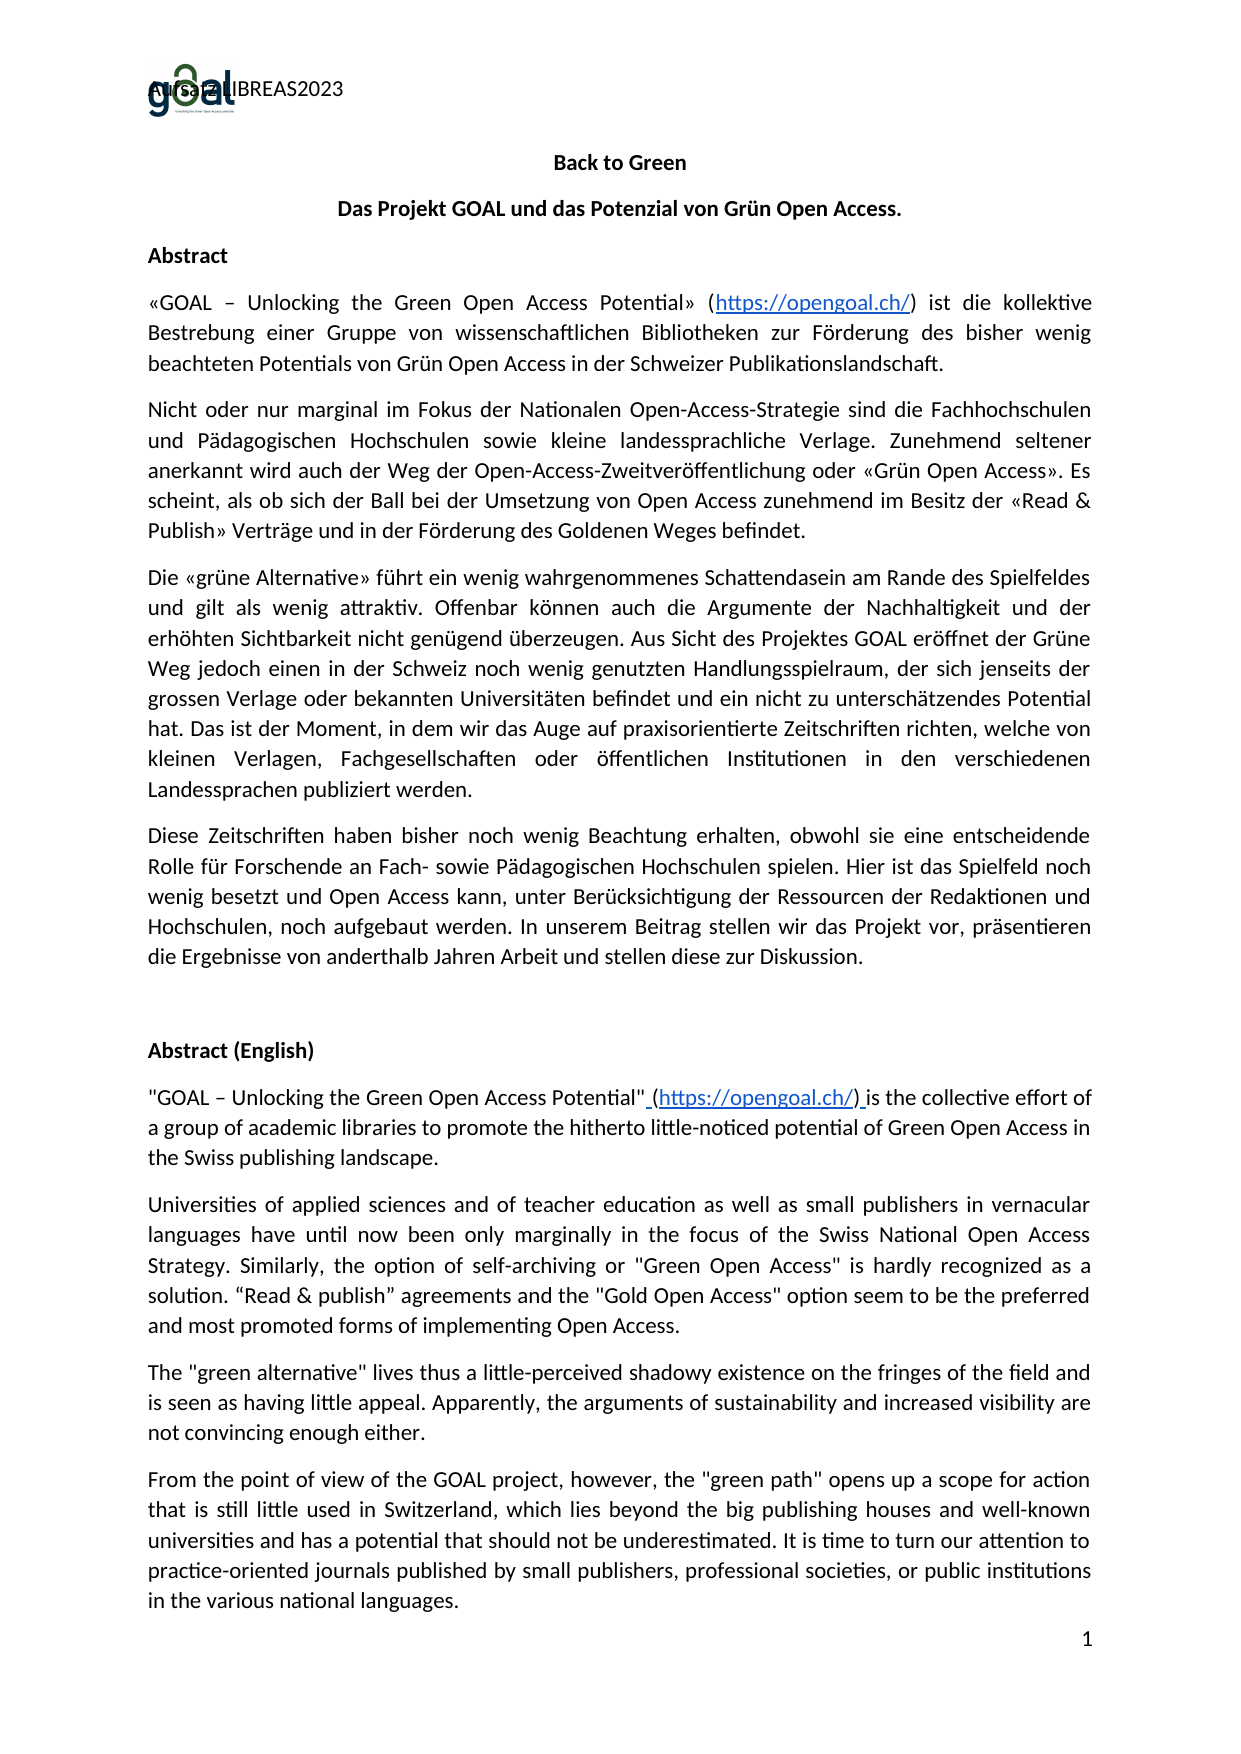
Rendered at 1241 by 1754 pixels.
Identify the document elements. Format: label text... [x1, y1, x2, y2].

text Das Projekt GOAL und das Potenzial von Grün Open Access. [148, 194, 1093, 222]
text Diese Zeitschriften haben bisher noch wenig Beachtung erhalten, obwohl sie eine entscheidende Rolle für Forschende an Fach- sowie Pädagogischen Hochschulen spielen. Hier ist das Spielfeld noch wenig besetzt und Open Access kann, unter Berücksichtigung der Ressourcen der Redaktionen und Hochschulen, noch aufgebaut werden. In unserem Beitrag stellen wir das Projekt vor, präsentieren die Ergebnisse von anderthalb Jahren Arbeit und stellen diese zur Diskussion. [148, 822, 1093, 970]
text Abstract (English) [148, 1036, 1093, 1064]
picture [147, 62, 236, 118]
text Die «grüne Alternative» führt ein wenig wahrgenommenes Schattendasein am Rande des Spielfeldes und gilt als wenig attraktiv. Offenbar können auch die Argumente der Nachhaltigkeit und der erhöhten Sichtbarkeit nicht genügend überzeugen. Aus Sicht des Projektes GOAL eröffnet der Grüne Weg jedoch einen in der Schweiz noch wenig genutzten Handlungsspielraum, der sich jenseits der grossen Verlage oder bekannten Universitäten befindet und ein nicht zu unterschätzendes Potential hat. Das ist der Moment, in dem wir das Auge auf praxisorientierte Zeitschriften richten, welche von kleinen Verlagen, Fachgesellschaften oder öffentlichen Institutionen in den verschiedenen Landessprachen publiziert werden. [148, 563, 1093, 803]
text Back to Green [148, 148, 1093, 176]
text The "green alternative" lives thus a little-perceived shadowy existence on the fringes of the field and is seen as having little appeal. Apparently, the arguments of sustainability and increased visibility are not convincing enough either. [148, 1358, 1093, 1446]
text Nicht oder nur marginal im Fokus der Nationalen Open-Access-Strategie sind die Fachhochschulen und Pädagogischen Hochschulen sowie kleine landessprachliche Verlage. Zunehmend seltener anerkannt wird auch der Weg der Open-Access-Zweitveröffentlichung oder «Grün Open Access». Es scheint, als ob sich der Ball bei der Umsetzung von Open Access zunehmend im Besitz der «Read & Publish» Verträge und in der Förderung des Goldenen Weges befindet. [148, 396, 1093, 544]
text Abstract [148, 241, 1093, 269]
text From the point of view of the GOAL project, however, the "green path" opens up a scope for action that is still little used in Switzerland, which lies beyond the big publishing houses and well-known universities and has a potential that should not be underestimated. It is time to turn our attention to practice-oriented journals published by small publishers, professional societies, or public institutions in the various national languages. [148, 1465, 1093, 1614]
text «GOAL – Unlocking the Green Open Access Potential» (https://opengoal.ch/) ist die kollektive Bestrebung einer Gruppe von wissenschaftlichen Bibliotheken zur Förderung des bisher wenig beachteten Potentials von Grün Open Access in der Schweizer Publikationslandschaft. [148, 288, 1093, 377]
text Universities of applied sciences and of teacher education as well as small publishers in vernacular languages have until now been only marginally in the focus of the Swiss National Open Access Strategy. Similarly, the option of self-archiving or "Green Open Access" is hardly recognized as a solution. “Read & publish” agreements and the "Gold Open Access" option seem to be the preferred and most promoted forms of implementing Open Access. [148, 1190, 1093, 1339]
text "GOAL – Unlocking the Green Open Access Potential" (https://opengoal.ch/) is the collective effort of a group of academic libraries to promote the hitherto little-noticed potential of Green Open Access in the Swiss publishing landscape. [148, 1083, 1093, 1171]
